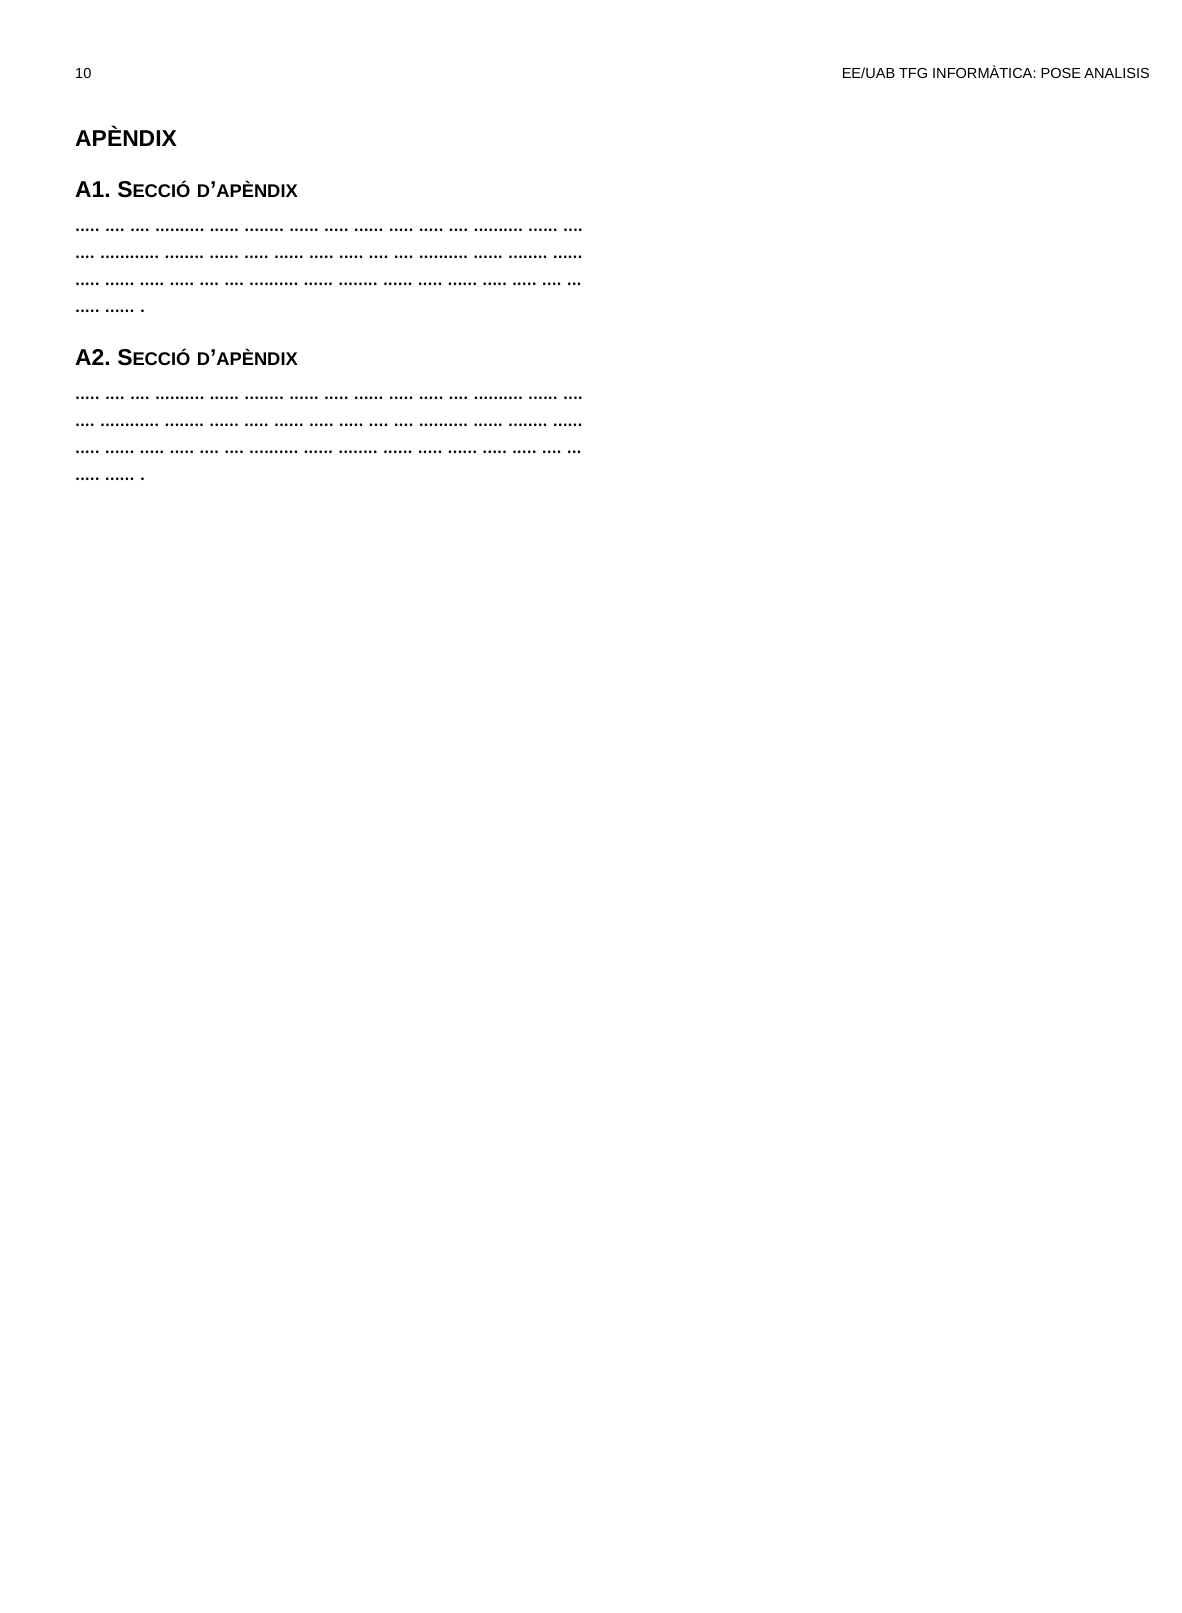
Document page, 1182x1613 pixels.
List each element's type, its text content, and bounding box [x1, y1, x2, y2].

text APÈNDIX [75, 124, 584, 151]
text A2. Secció d’apèndix [75, 343, 584, 370]
text ..... .... .... .......... ...... ........ ...... ..... ...... ..... ..... .... .......... ...... ........ ............ ........ ...... ..... ...... ..... ..... .... .... .......... ...... ........ ...... ..... ...... ..... ..... .... .... .......... ...... ........ ...... ..... ...... ..... ..... .... ........ ...... . [75, 378, 584, 486]
text ..... .... .... .......... ...... ........ ...... ..... ...... ..... ..... .... .......... ...... ........ ............ ........ ...... ..... ...... ..... ..... .... .... .......... ...... ........ ...... ..... ...... ..... ..... .... .... .......... ...... ........ ...... ..... ...... ..... ..... .... ........ ...... . [75, 211, 584, 318]
text A1. Secció d’apèndix [75, 176, 584, 202]
